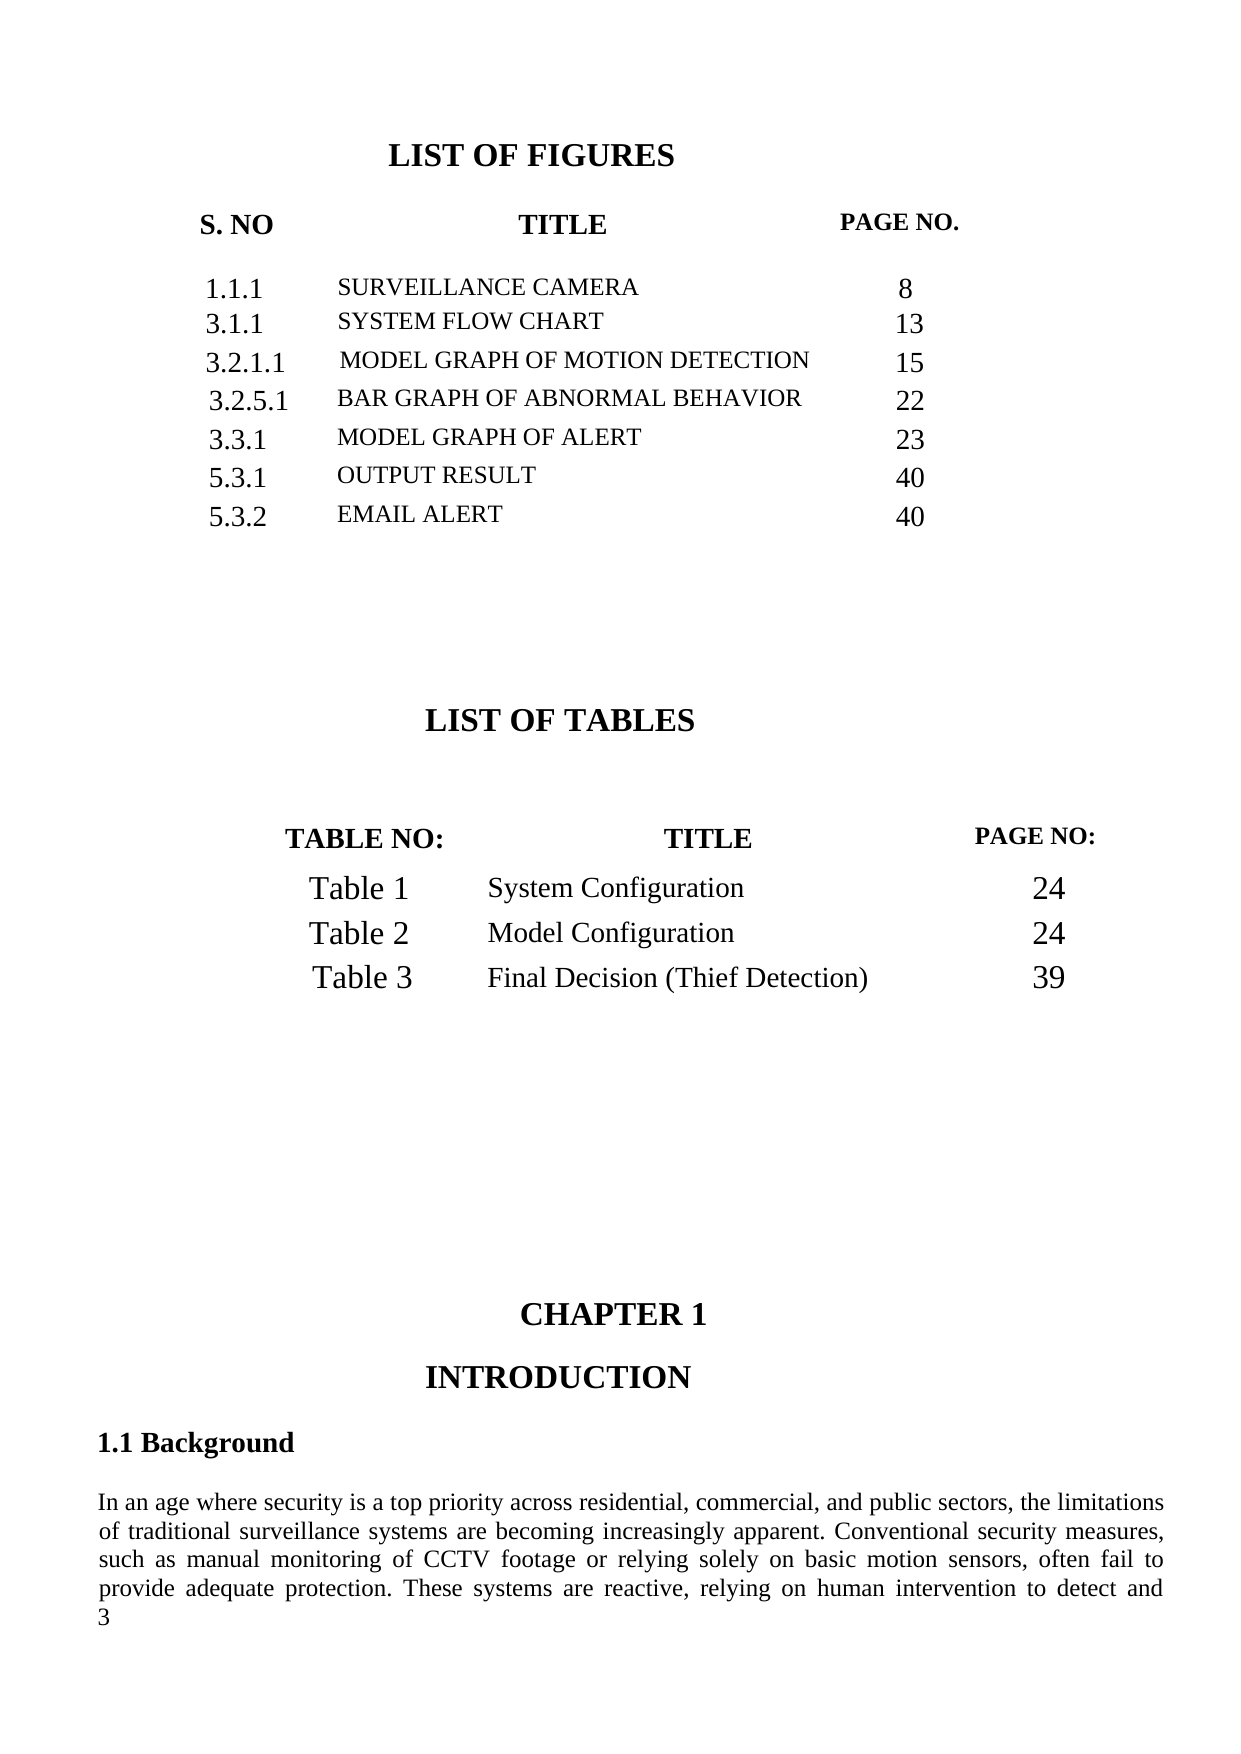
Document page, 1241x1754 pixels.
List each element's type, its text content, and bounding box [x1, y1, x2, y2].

table_cell 3.2.1.1 [171, 344, 297, 383]
table_cell EMAIL ALERT [297, 498, 828, 537]
table_cell 15 [828, 344, 961, 383]
table_cell 5.3.2 [171, 498, 297, 537]
table_cell Model Configuration [454, 913, 962, 951]
table_cell 24 [963, 913, 1128, 951]
table_cell 8 [828, 271, 961, 305]
table_cell 13 [828, 305, 961, 344]
table_cell Table 2 [259, 913, 453, 951]
table_cell 24 [963, 861, 1128, 912]
table_cell OUTPUT RESULT [297, 460, 828, 498]
table_header TABLE NO: [259, 821, 453, 861]
table_cell 5.3.1 [171, 460, 297, 498]
table_cell 40 [828, 498, 961, 537]
table_cell 3.3.1 [171, 421, 297, 460]
table_cell Table 3 [259, 951, 453, 1001]
table_cell SURVEILLANCE CAMERA [297, 271, 828, 305]
table_header TITLE [297, 207, 828, 271]
table_header S. NO [171, 207, 297, 271]
text LIST OF FIGURES [300, 135, 1165, 173]
table_cell MODEL GRAPH OF ALERT [297, 421, 828, 460]
table_cell MODEL GRAPH OF MOTION DETECTION [297, 344, 828, 383]
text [97, 1487, 1165, 1602]
subtitle CHAPTER 1 [75, 1294, 1152, 1332]
table_cell 22 [828, 383, 961, 421]
table_cell 23 [828, 421, 961, 460]
text LIST OF TABLES [75, 700, 1165, 738]
subtitle INTRODUCTION [266, 1357, 981, 1396]
table_cell Final Decision (Thief Detection) [454, 951, 962, 1001]
table_cell 40 [828, 460, 961, 498]
table_header PAGE NO: [963, 821, 1128, 861]
table_cell SYSTEM FLOW CHART [297, 305, 828, 344]
table_cell 3.2.5.1 [171, 383, 297, 421]
table_cell 1.1.1 [171, 271, 297, 305]
text 1.1 Background [75, 1425, 1165, 1458]
table_cell System Configuration [454, 861, 962, 912]
table_cell 3.1.1 [171, 305, 297, 344]
table_header PAGE NO. [828, 207, 961, 271]
table_cell BAR GRAPH OF ABNORMAL BEHAVIOR [297, 383, 828, 421]
table_cell 39 [963, 951, 1128, 1001]
table_header TITLE [454, 821, 962, 861]
table_cell Table 1 [259, 861, 453, 912]
